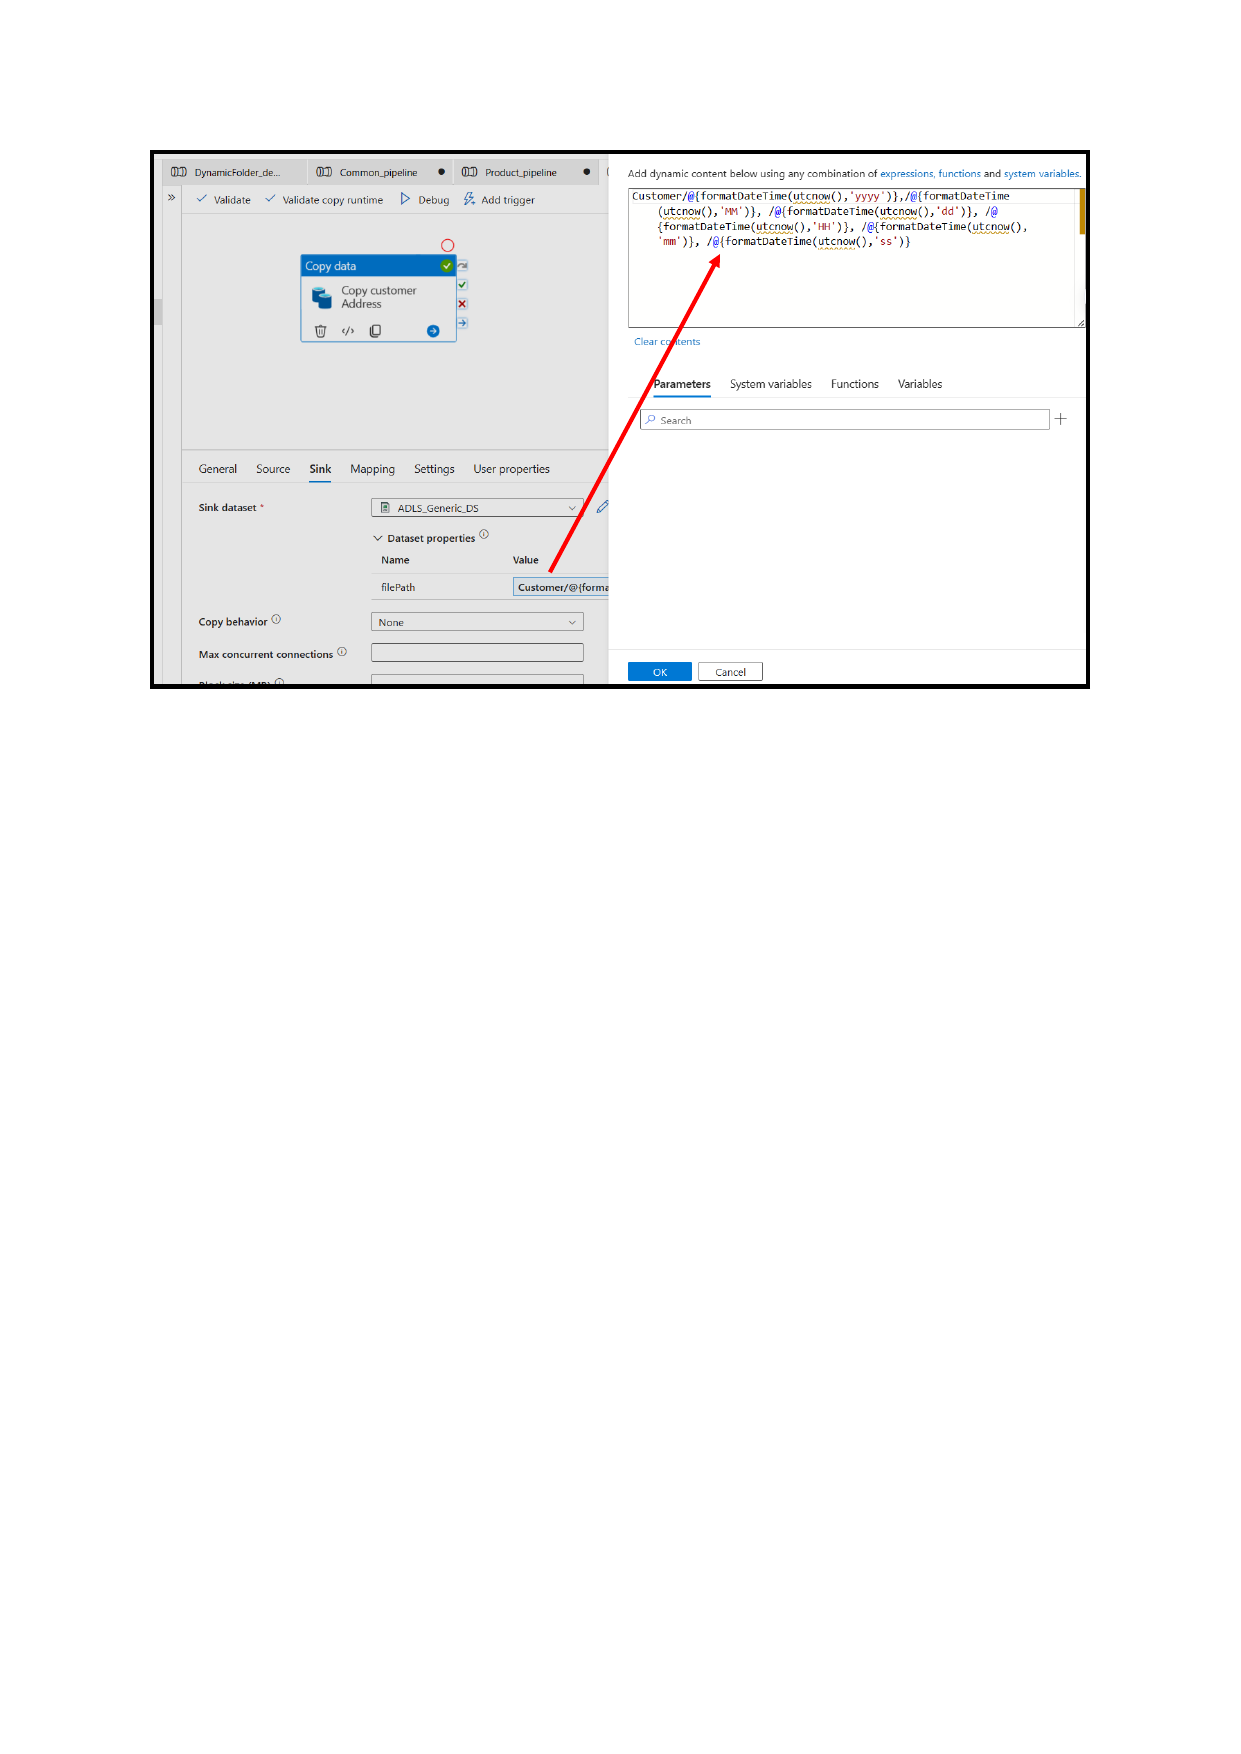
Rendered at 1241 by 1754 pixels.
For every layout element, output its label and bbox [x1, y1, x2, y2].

picture [154, 154, 1086, 684]
